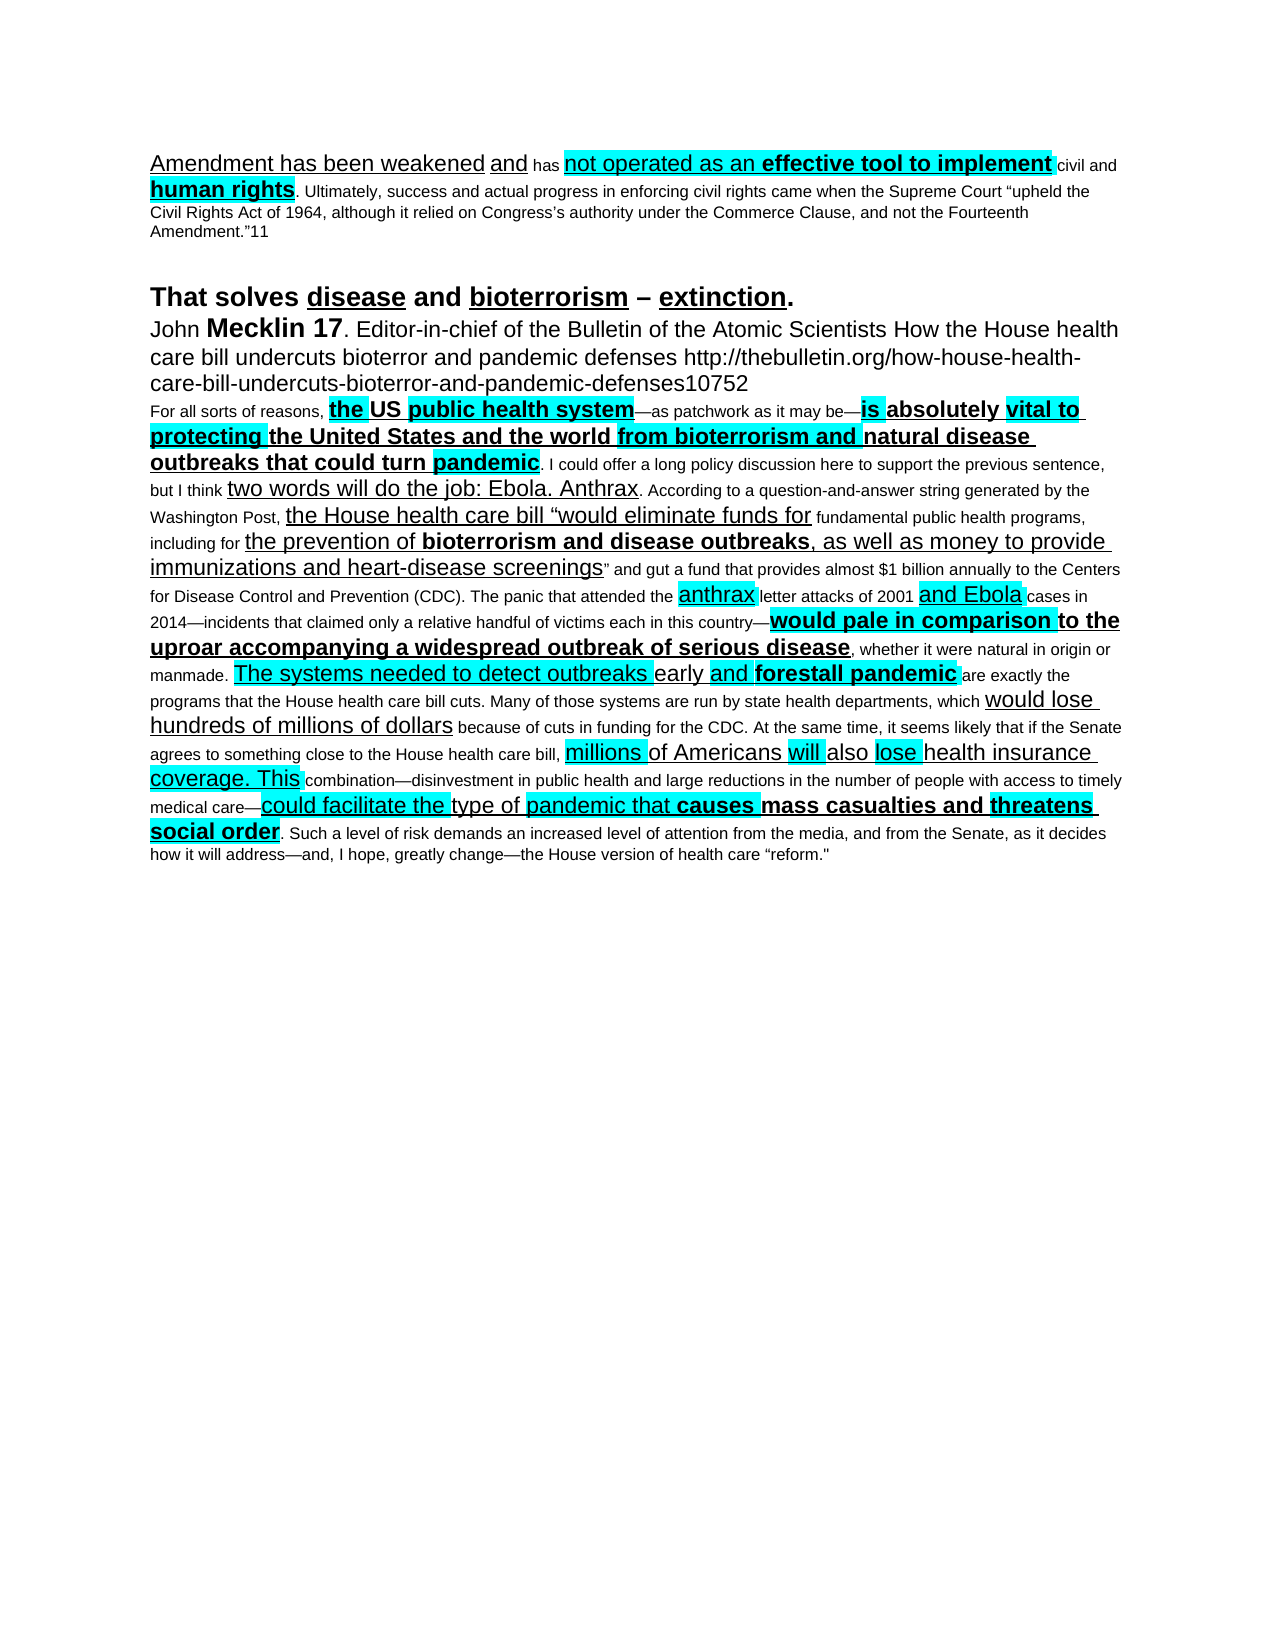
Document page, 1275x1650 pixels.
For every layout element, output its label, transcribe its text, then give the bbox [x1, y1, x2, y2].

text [150, 150, 1125, 241]
text John Mecklin 17. Editor-in-chief of the Bulletin of the Atomic Scientists How the House health care bill undercuts bioterror and pandemic defenses http://thebulletin.org/how-house-health-care-bill-undercuts-bioterror-and-pandemic-defenses10752 [150, 312, 1125, 396]
subtitle That solves disease and bioterrorism – extinction. [150, 281, 1125, 312]
text For all sorts of reasons, the US public health system—as patchwork as it may be—is absolutely vital to protecting the United States and the world from bioterrorism and natural disease outbreaks that could turn pandemic. I could offer a long policy discussion here to support the previous sentence, but I think two words will do the job: Ebola. Anthrax. According to a question-and-answer string generated by the Washington Post, the House health care bill “would eliminate funds for fundamental public health programs, including for the prevention of bioterrorism and disease outbreaks, as well as money to provide immunizations and heart-disease screenings” and gut a fund that provides almost $1 billion annually to the Centers for Disease Control and Prevention (CDC). The panic that attended the anthrax letter attacks of 2001 and Ebola cases in 2014—incidents that claimed only a relative handful of victims each in this country—would pale in comparison to the uproar accompanying a widespread outbreak of serious disease, whether it were natural in origin or manmade. The systems needed to detect outbreaks early and forestall pandemic are exactly the programs that the House health care bill cuts. Many of those systems are run by state health departments, which would lose hundreds of millions of dollars because of cuts in funding for the CDC. At the same time, it seems likely that if the Senate agrees to something close to the House health care bill, millions of Americans will also lose health insurance coverage. This combination—disinvestment in public health and large reductions in the number of people with access to timely medical care—could facilitate the type of pandemic that causes mass casualties and threatens social order. Such a level of risk demands an increased level of attention from the media, and from the Senate, as it decides how it will address—and, I hope, greatly change—the House version of health care “reform." [150, 396, 1125, 863]
